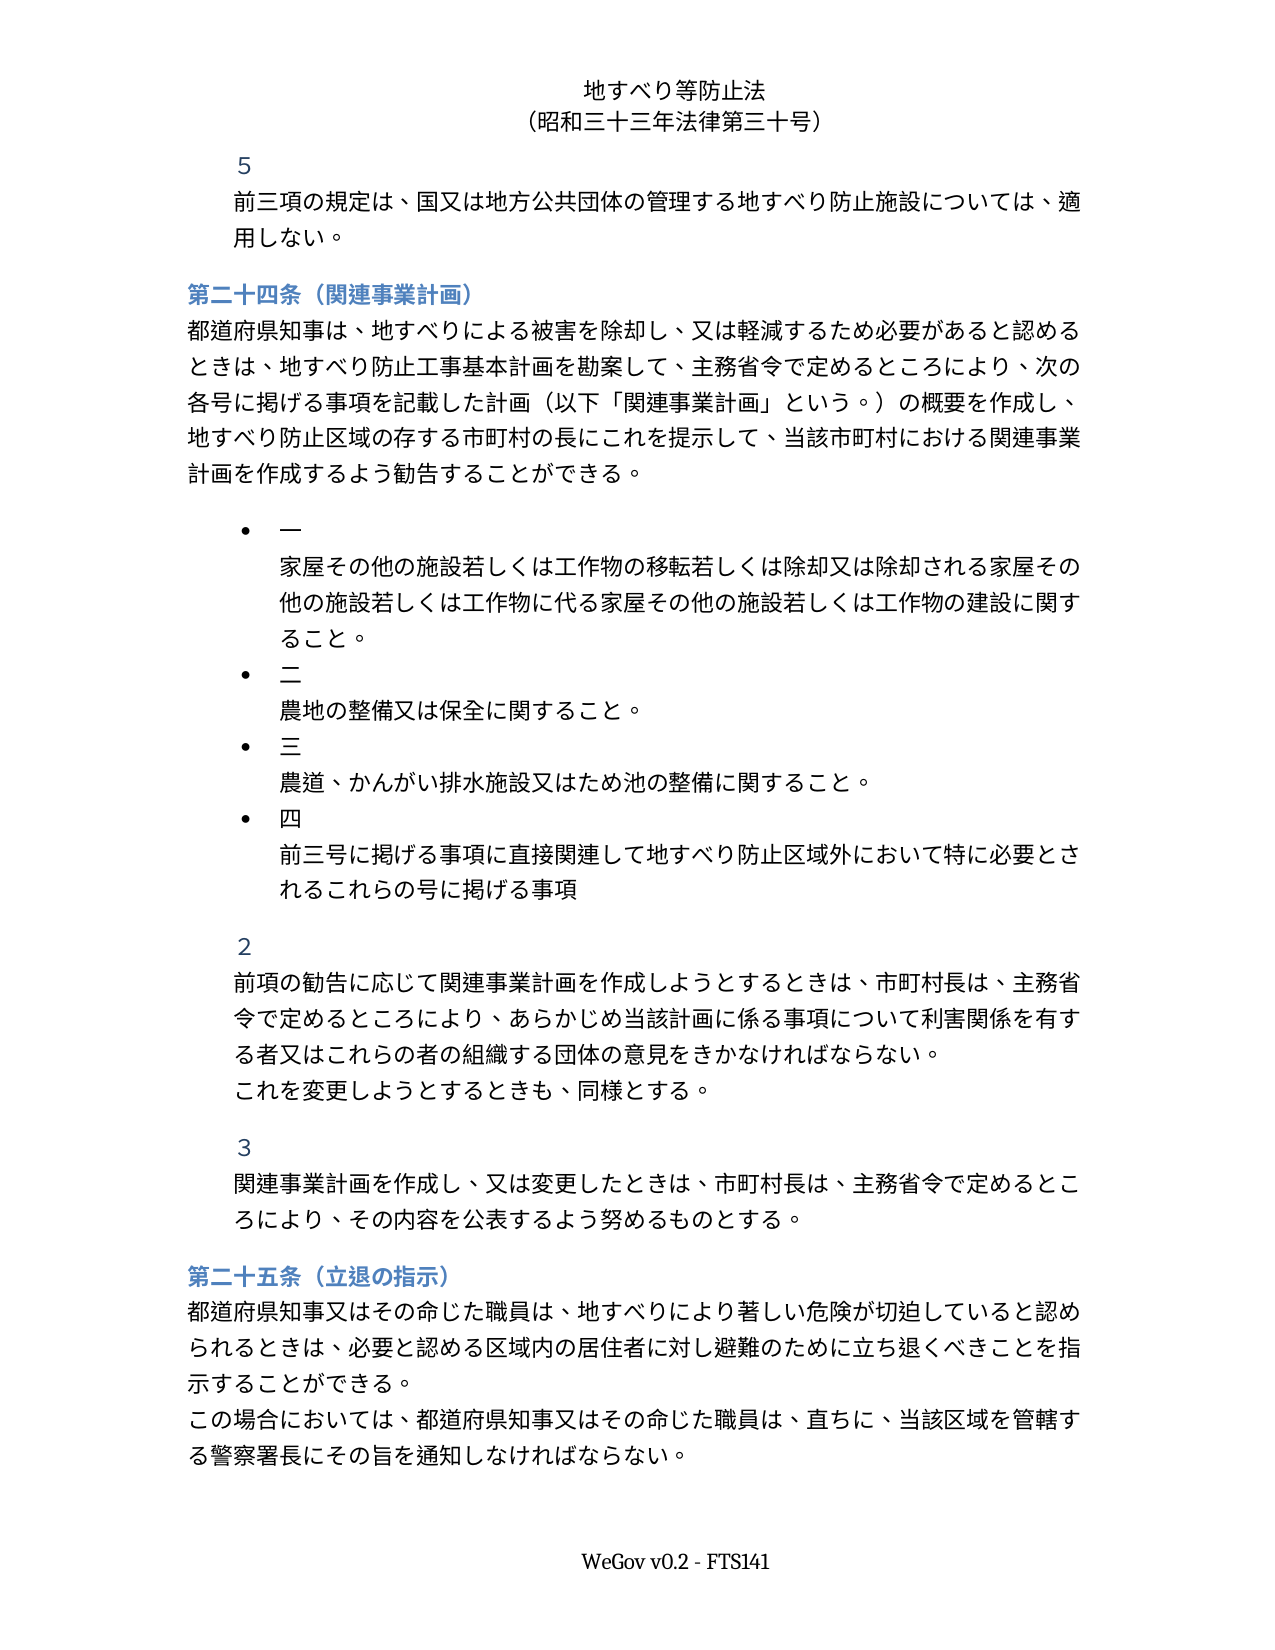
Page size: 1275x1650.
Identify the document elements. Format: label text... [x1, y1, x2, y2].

list 三 農道、かんがい排水施設又はため池の整備に関すること。 [242, 731, 1087, 798]
subtitle 第二十五条（立退の指示） [187, 1260, 1087, 1292]
subtitle 第二十四条（関連事業計画） [187, 279, 1087, 310]
subtitle ２ [233, 931, 1087, 962]
list 二 農地の整備又は保全に関すること。 [242, 659, 1087, 726]
subtitle ３ [233, 1132, 1087, 1163]
subtitle ５ [233, 150, 1087, 181]
text 都道府県知事は、地すべりによる被害を除却し、又は軽減するため必要があると認めるときは、地すべり防止工事基本計画を勘案して、主務省令で定めるところにより、次の各号に掲げる事項を記載した計画（以下「関連事業計画」という。）の概要を作成し、地すべり防止区域の存する市町村の長にこれを提示して、当該市町村における関連事業計画を作成するよう勧告することができる。 [187, 314, 1087, 489]
text 前三項の規定は、国又は地方公共団体の管理する地すべり防止施設については、適用しない。 [233, 186, 1087, 253]
text 関連事業計画を作成し、又は変更したときは、市町村長は、主務省令で定めるところにより、その内容を公表するよう努めるものとする。 [233, 1168, 1087, 1235]
list 四 前三号に掲げる事項に直接関連して地すべり防止区域外において特に必要とされるこれらの号に掲げる事項 [242, 803, 1087, 906]
text 前項の勧告に応じて関連事業計画を作成しようとするときは、市町村長は、主務省令で定めるところにより、あらかじめ当該計画に係る事項について利害関係を有する者又はこれらの者の組織する団体の意見をきかなければならない。 これを変更しようとするときも、同様とする。 [233, 967, 1087, 1106]
text 都道府県知事又はその命じた職員は、地すべりにより著しい危険が切迫していると認められるときは、必要と認める区域内の居住者に対し避難のために立ち退くべきことを指示することができる。 この場合においては、都道府県知事又はその命じた職員は、直ちに、当該区域を管轄する警察署長にその旨を通知しなければならない。 [187, 1296, 1087, 1471]
list 一 家屋その他の施設若しくは工作物の移転若しくは除却又は除却される家屋その他の施設若しくは工作物に代る家屋その他の施設若しくは工作物の建設に関すること。 [242, 515, 1087, 654]
